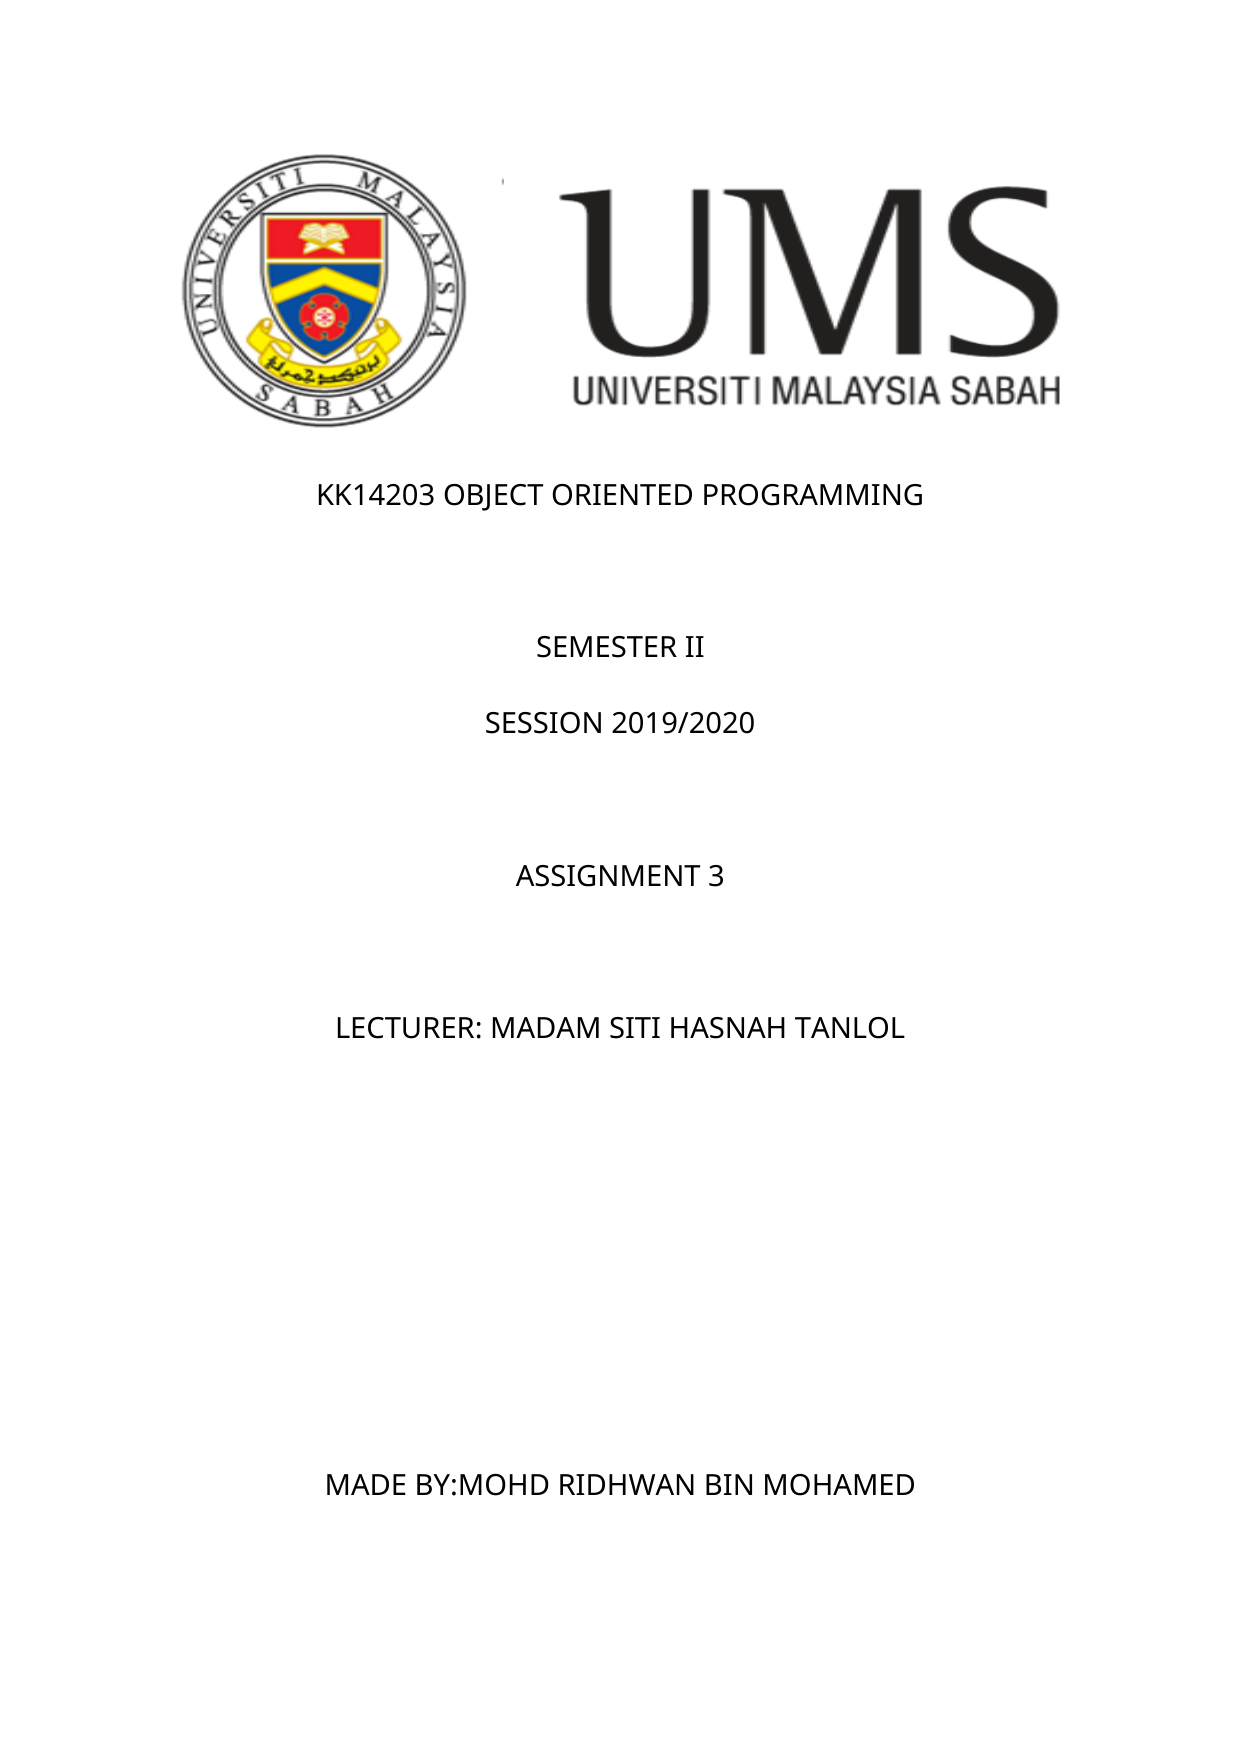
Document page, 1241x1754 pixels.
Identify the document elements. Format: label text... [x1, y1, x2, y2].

text ASSIGNMENT 3 [150, 855, 1090, 895]
picture [530, 169, 1064, 416]
text SEMESTER II [150, 627, 1090, 666]
text SESSION 2019/2020 [150, 703, 1090, 742]
text MADE BY:MOHD RIDHWAN BIN MOHAMED [150, 1464, 1090, 1504]
picture [176, 150, 504, 433]
text KK14203 OBJECT ORIENTED PROGRAMMING [150, 302, 1090, 514]
text LECTURER: MADAM SITI HASNAH TANLOL [150, 1007, 1090, 1047]
